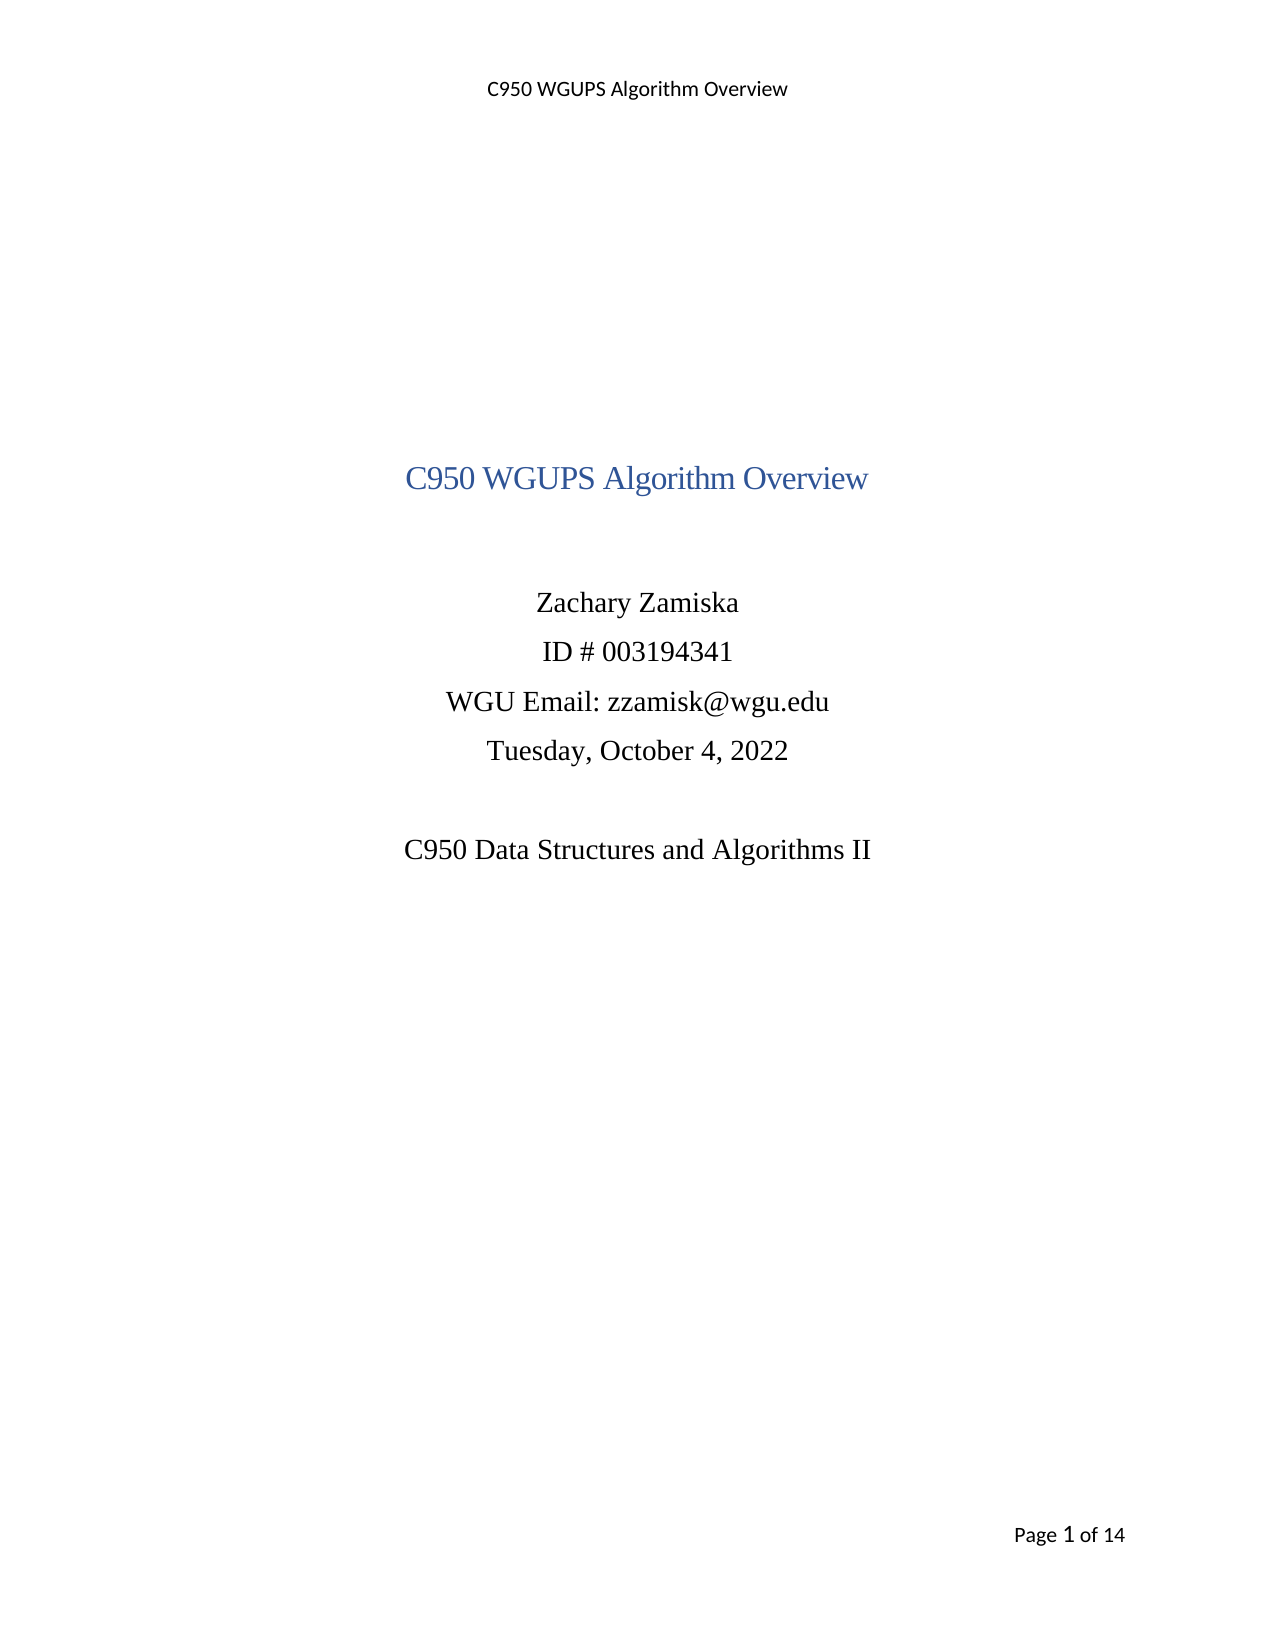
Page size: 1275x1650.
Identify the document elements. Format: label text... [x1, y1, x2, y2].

text Tuesday, October 4, 2022 [150, 733, 1125, 767]
text WGU Email: zzamisk@wgu.edu [150, 684, 1125, 717]
title C950 WGUPS Algorithm Overview [150, 458, 1125, 497]
text Zachary Zamiska [150, 585, 1125, 618]
text C950 Data Structures and Algorithms II [150, 832, 1125, 865]
text ID # 003194341 [150, 634, 1125, 668]
